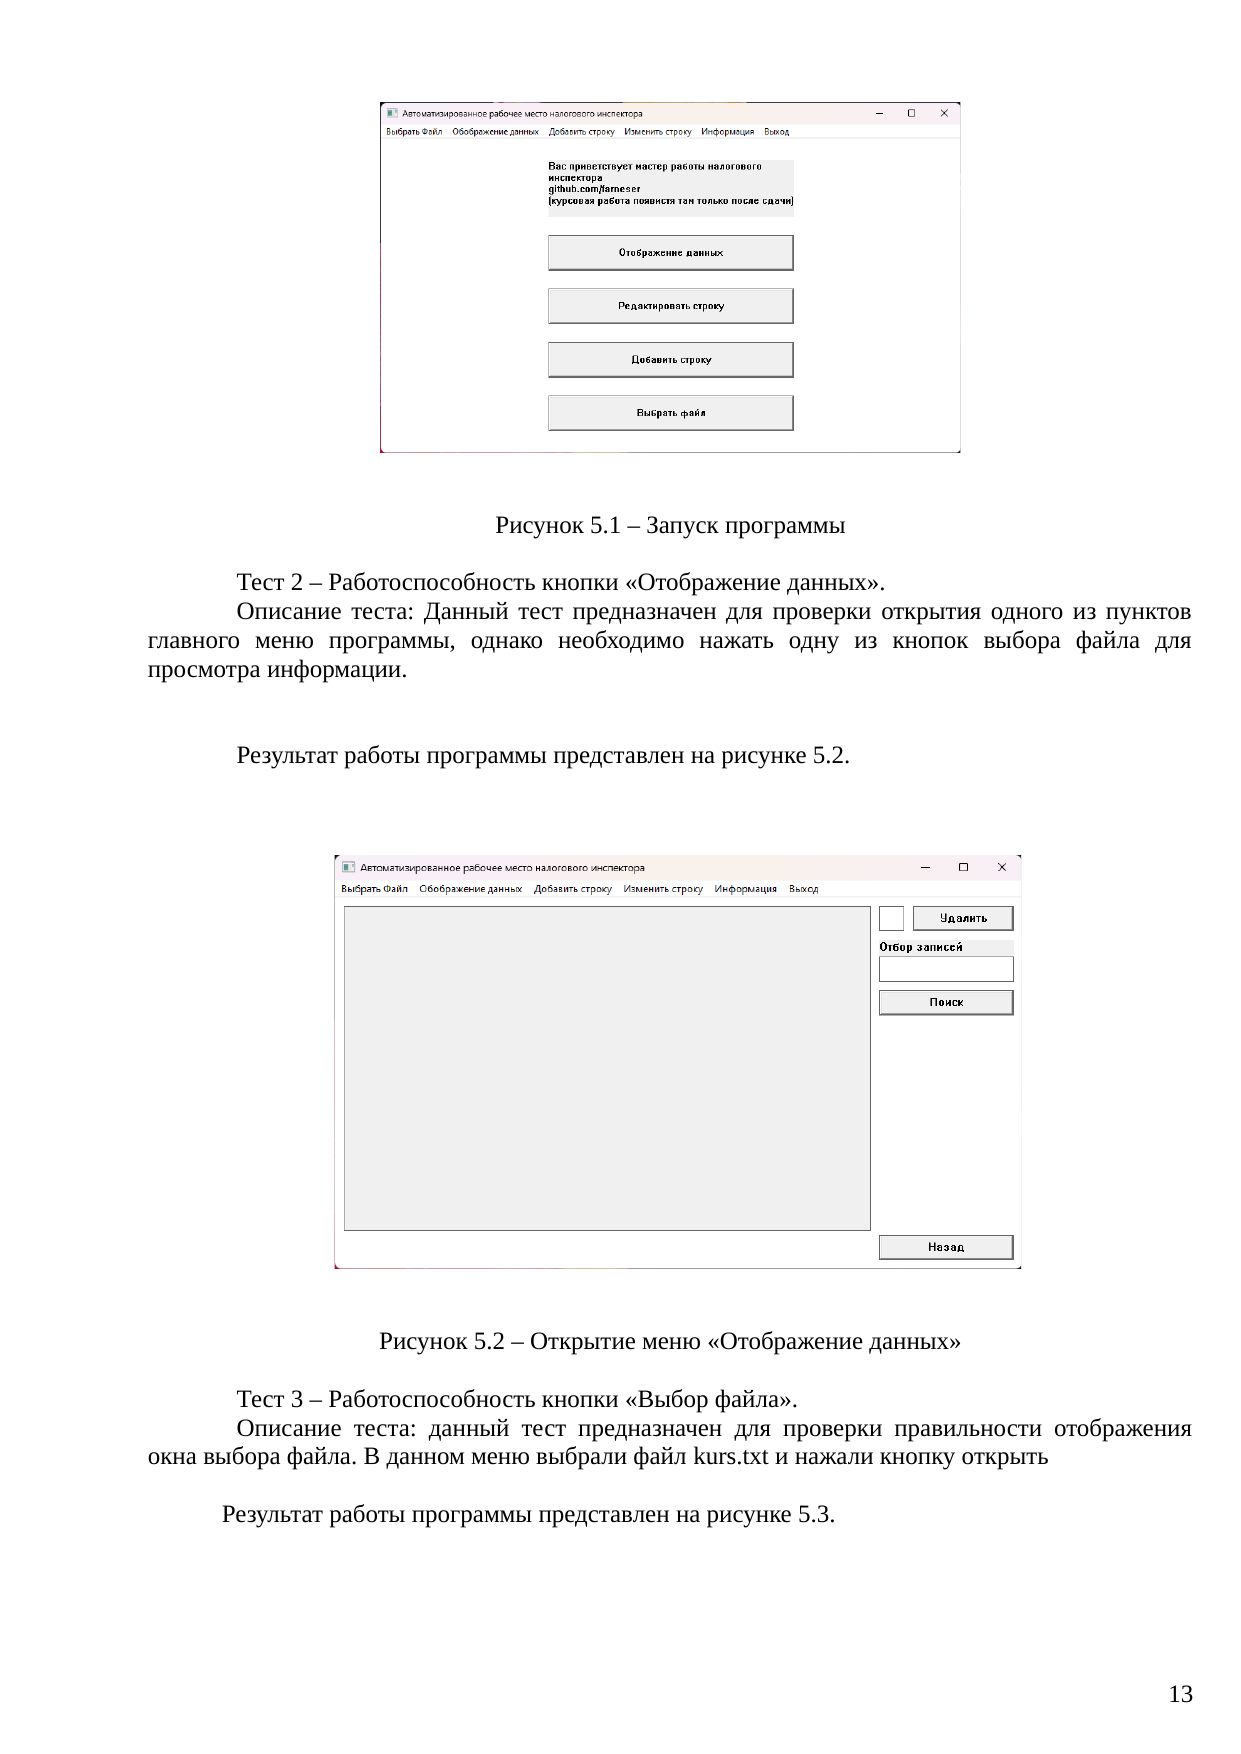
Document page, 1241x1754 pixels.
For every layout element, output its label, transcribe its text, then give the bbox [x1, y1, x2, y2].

text Описание теста: Данный тест предназначен для проверки открытия одного из пунктов главного меню программы, однако необходимо нажать одну из кнопок выбора файла для просмотра информации. [148, 596, 1193, 682]
text Результат работы программы представлен на рисунке 5.3. [148, 1499, 1193, 1528]
picture [334, 855, 1022, 1269]
text Рисунок 5.2 – Открытие меню «Отображение данных» [148, 1326, 1193, 1355]
text Результат работы программы представлен на рисунке 5.2. [148, 740, 1193, 769]
text Рисунок 5.1 – Запуск программы [148, 510, 1193, 539]
text Описание теста: данный тест предназначен для проверки правильности отображения окна выбора файла. В данном меню выбрали файл kurs.txt и нажали кнопку открыть [148, 1413, 1193, 1470]
text Тест 3 – Работоспособность кнопки «Выбор файла». [148, 1384, 1193, 1413]
text Тест 2 – Работоспособность кнопки «Отображение данных». [148, 567, 1193, 596]
picture [380, 102, 961, 453]
